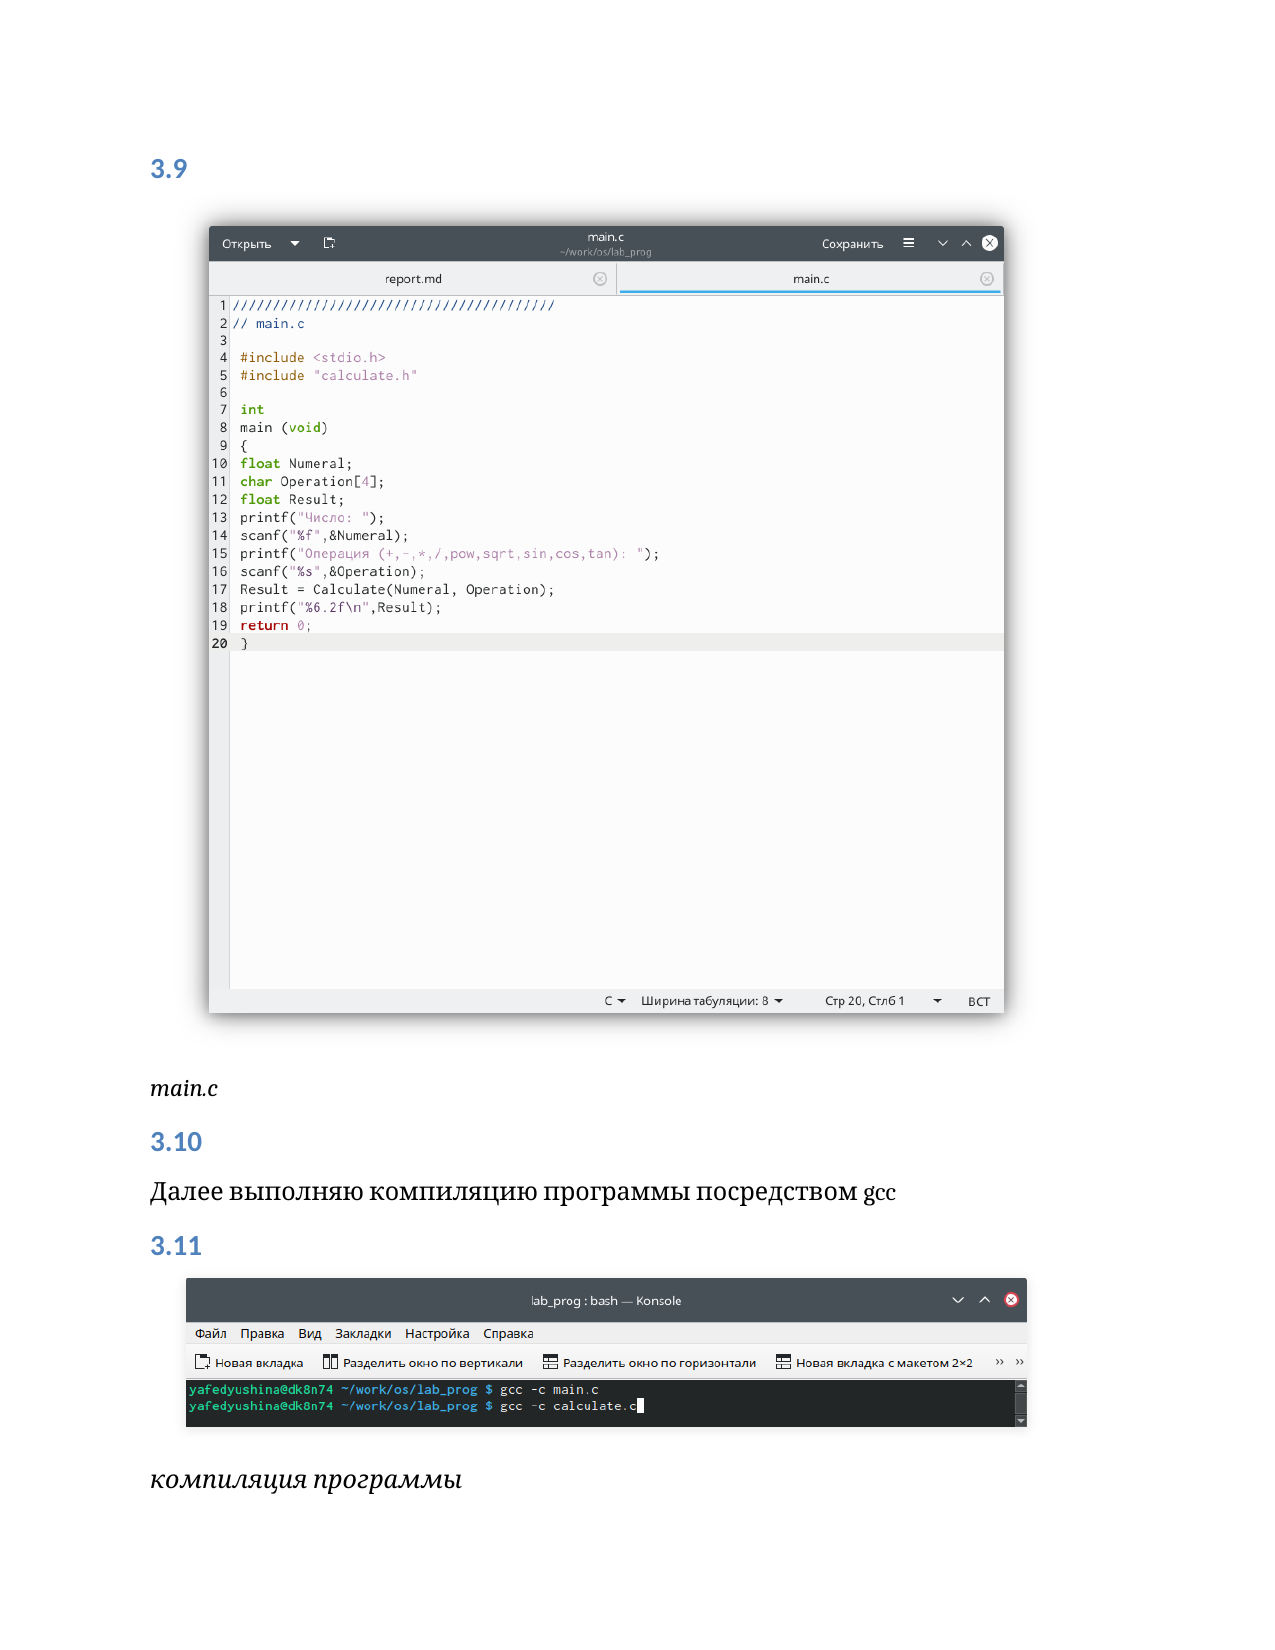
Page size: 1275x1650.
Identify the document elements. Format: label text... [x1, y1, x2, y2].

picture [168, 185, 1044, 1053]
subtitle 3.10 [150, 1123, 1125, 1159]
text компиляция программы [150, 1466, 1125, 1495]
subtitle 3.9 [150, 150, 1125, 186]
picture [168, 1262, 1044, 1446]
subtitle 3.11 [150, 1227, 1125, 1263]
text Далее выполняю компиляцию программы посредством gcc [150, 1177, 1125, 1206]
text main.c [150, 1073, 1125, 1102]
